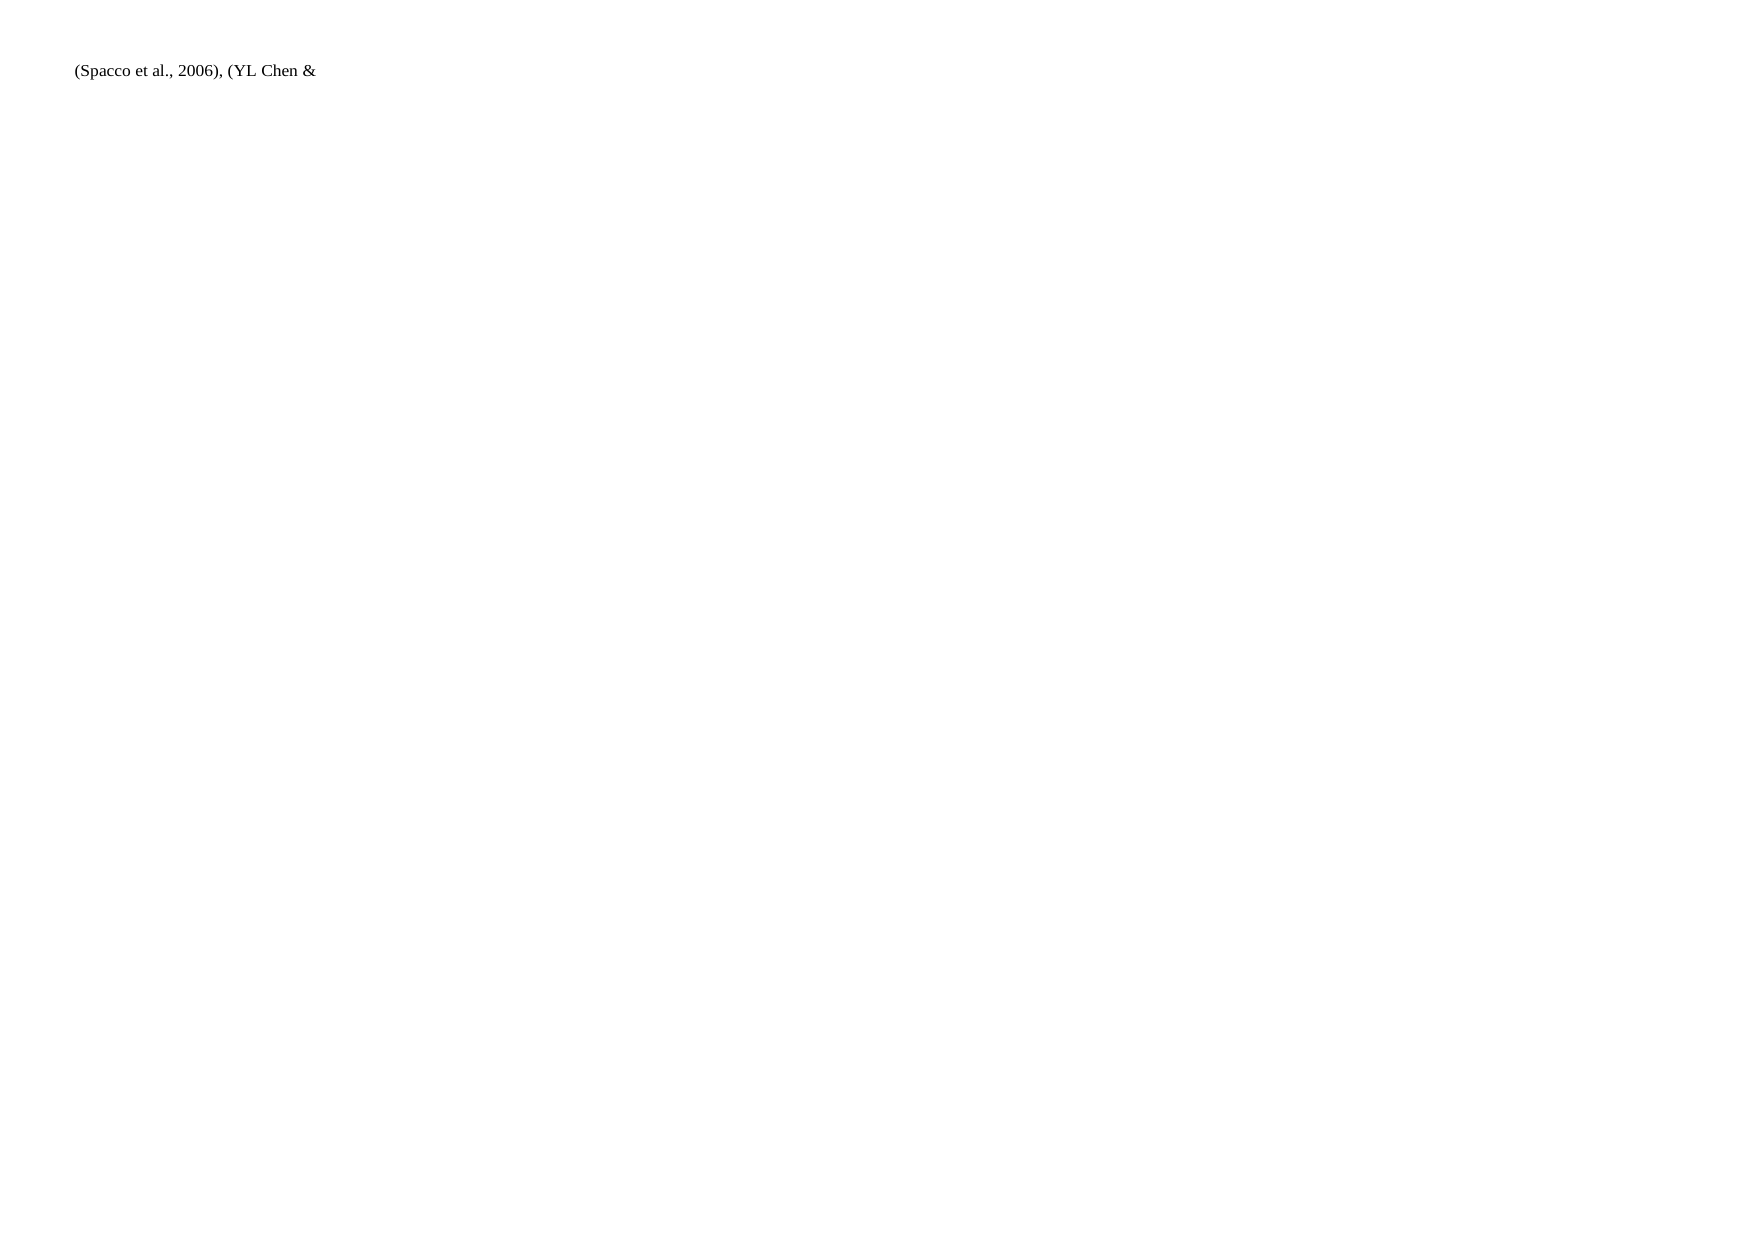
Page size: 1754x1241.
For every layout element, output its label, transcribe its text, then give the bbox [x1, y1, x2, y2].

text (Spacco et al., 2006), (YL Chen & [74, 60, 669, 79]
